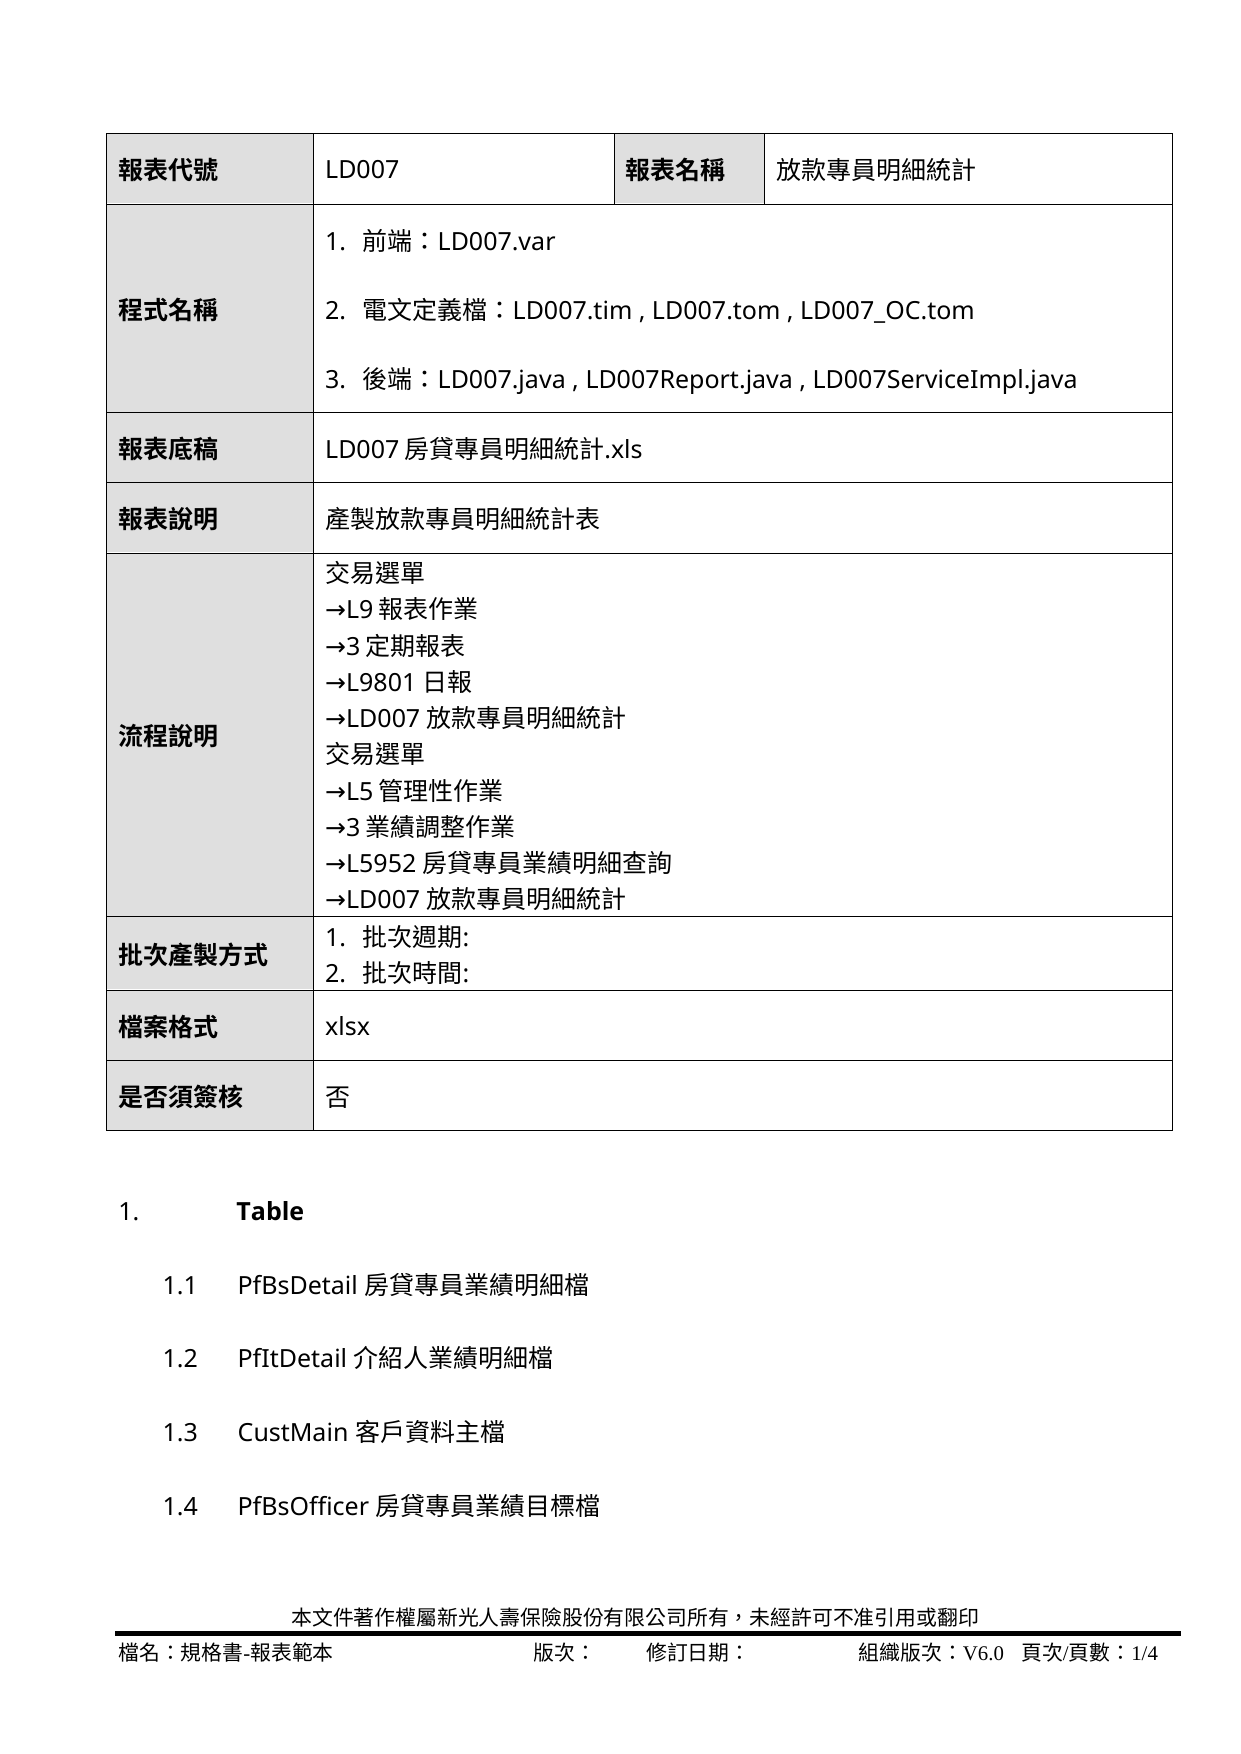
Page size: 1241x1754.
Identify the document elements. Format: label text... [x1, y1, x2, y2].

subtitle CustMain 客戶資料主檔 [162, 1413, 1152, 1449]
table_cell 批次產製方式 [107, 917, 313, 989]
subtitle PfBsDetail 房貸專員業績明細檔 [162, 1265, 1152, 1301]
table_cell 檔案格式 [107, 991, 313, 1060]
subtitle PfBsOfficer 房貸專員業績目標檔 [162, 1486, 1152, 1523]
table_header LD007 [314, 134, 614, 203]
table_cell 批次週期: 批次時間: [314, 917, 1172, 989]
table_cell 否 [314, 1061, 1172, 1130]
table_cell 前端：LD007.var 電文定義檔：LD007.tim , LD007.tom , LD007_OC.tom 後端：LD007.java , LD007Report.java , LD007ServiceImpl.java [314, 205, 1172, 412]
table_cell 產製放款專員明細統計表 [314, 483, 1172, 552]
table_header 報表代號 [107, 134, 313, 203]
table_cell 是否須簽核 [107, 1061, 313, 1130]
table_cell 程式名稱 [107, 205, 313, 412]
table_cell LD007房貸專員明細統計.xls [314, 413, 1172, 482]
table_cell 交易選單 →L9報表作業 →3定期報表 →L9801 日報 →LD007 放款專員明細統計 交易選單 →L5管理性作業 →3業績調整作業 →L5952 房貸專員業績明細查詢 →LD007 放款專員明細統計 [314, 554, 1172, 916]
subtitle Table [118, 1193, 1152, 1228]
table_cell 流程說明 [107, 554, 313, 916]
subtitle PfItDetail 介紹人業績明細檔 [162, 1339, 1152, 1375]
table_header 報表名稱 [615, 134, 764, 203]
table_header 放款專員明細統計 [765, 134, 1172, 203]
table_cell 報表底稿 [107, 413, 313, 482]
table_cell xlsx [314, 991, 1172, 1060]
table_cell 報表說明 [107, 483, 313, 552]
